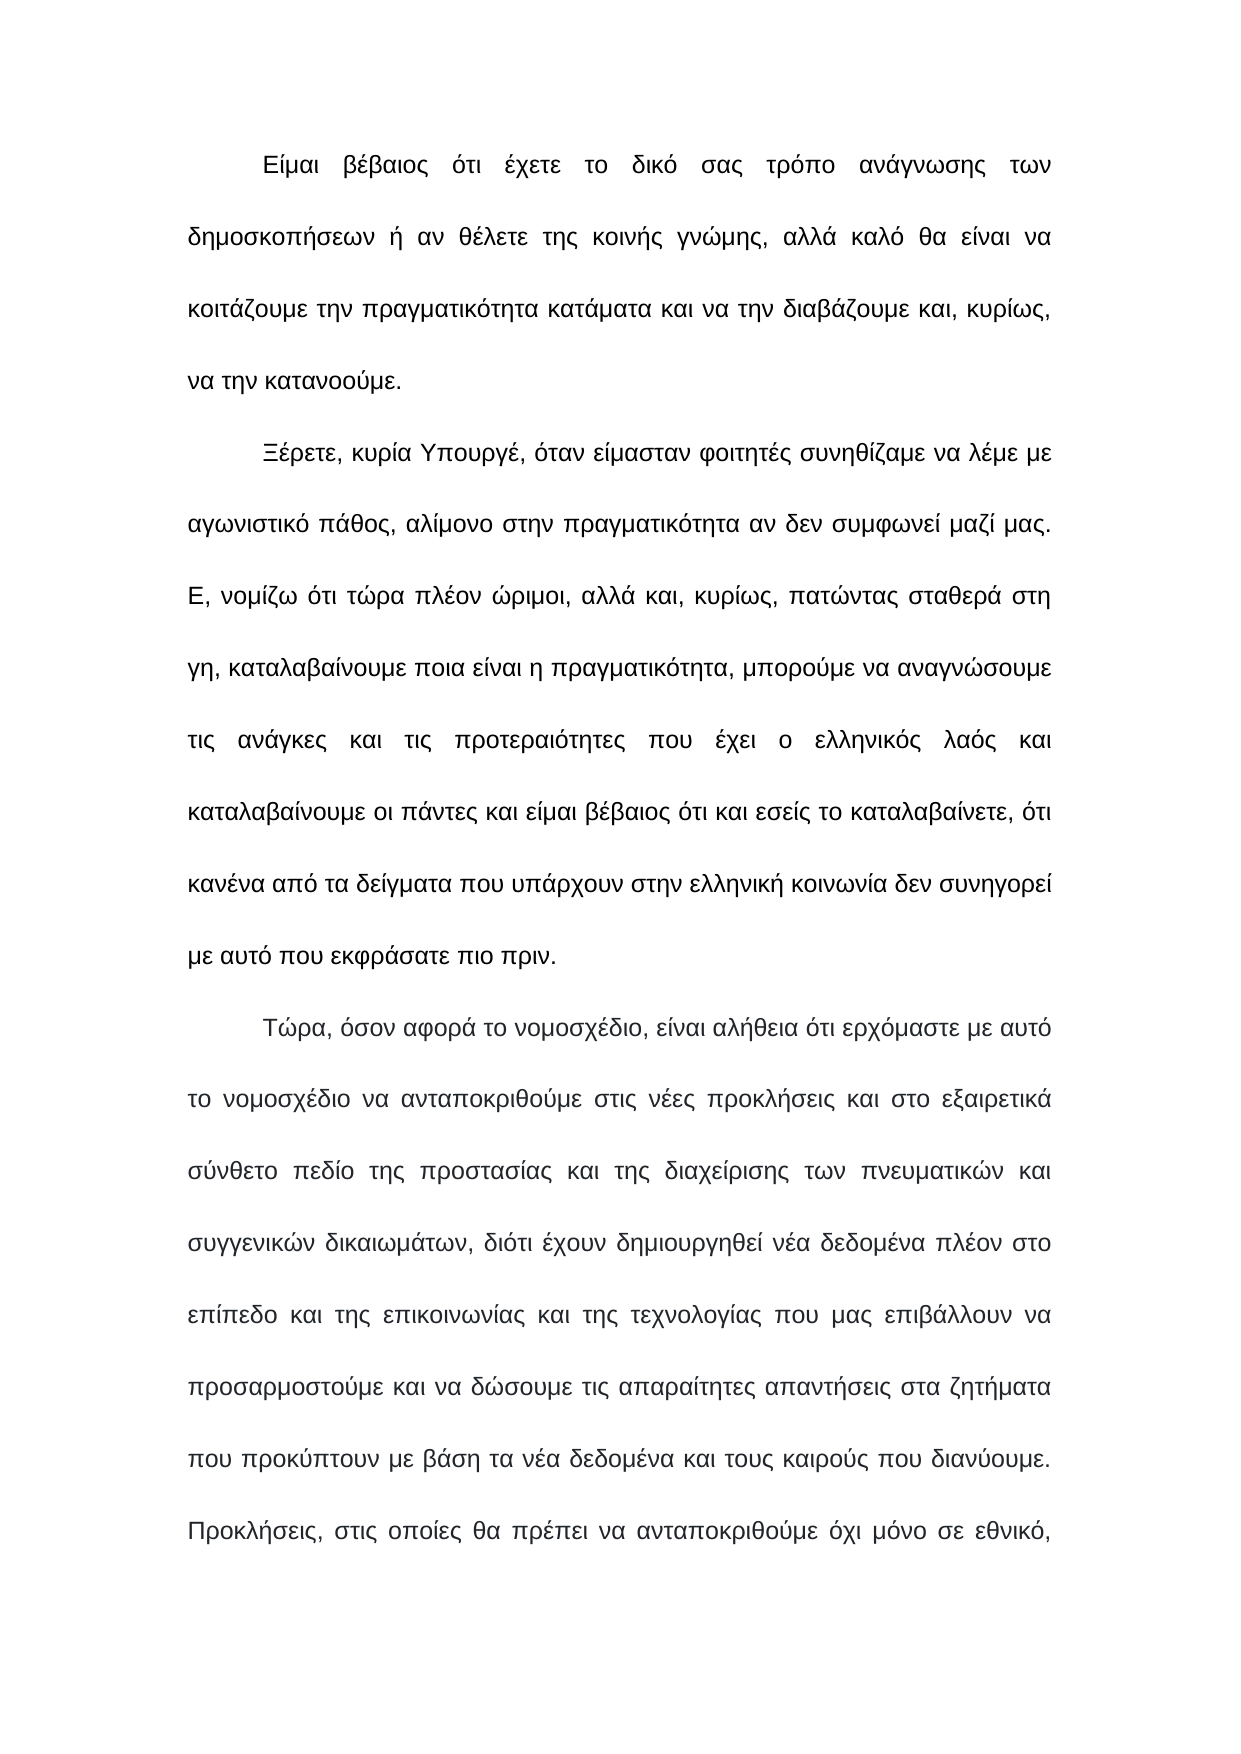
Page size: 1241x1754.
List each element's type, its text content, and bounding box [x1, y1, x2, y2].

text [187, 1012, 1053, 1544]
text Είμαι βέβαιος ότι έχετε το δικό σας τρόπο ανάγνωσης των δημοσκοπήσεων ή αν θέλετε της κοινής γνώμης, αλλά καλό θα είναι να κοιτάζουμε την πραγματικότητα κατάματα και να την διαβάζουμε και, κυρίως, να την κατανοούμε. [187, 150, 1053, 394]
text Ξέρετε, κυρία Υπουργέ, όταν είμασταν φοιτητές συνηθίζαμε να λέμε με αγωνιστικό πάθος, αλίμονο στην πραγματικότητα αν δεν συμφωνεί μαζί μας. Ε, νομίζω ότι τώρα πλέον ώριμοι, αλλά και, κυρίως, πατώντας σταθερά στη γη, καταλαβαίνουμε ποια είναι η πραγματικότητα, μπορούμε να αναγνώσουμε τις ανάγκες και τις προτεραιότητες που έχει ο ελληνικός λαός και καταλαβαίνουμε οι πάντες και είμαι βέβαιος ότι και εσείς το καταλαβαίνετε, ότι κανένα από τα δείγματα που υπάρχουν στην ελληνική κοινωνία δεν συνηγορεί με αυτό που εκφράσατε πιο πριν. [187, 437, 1053, 969]
